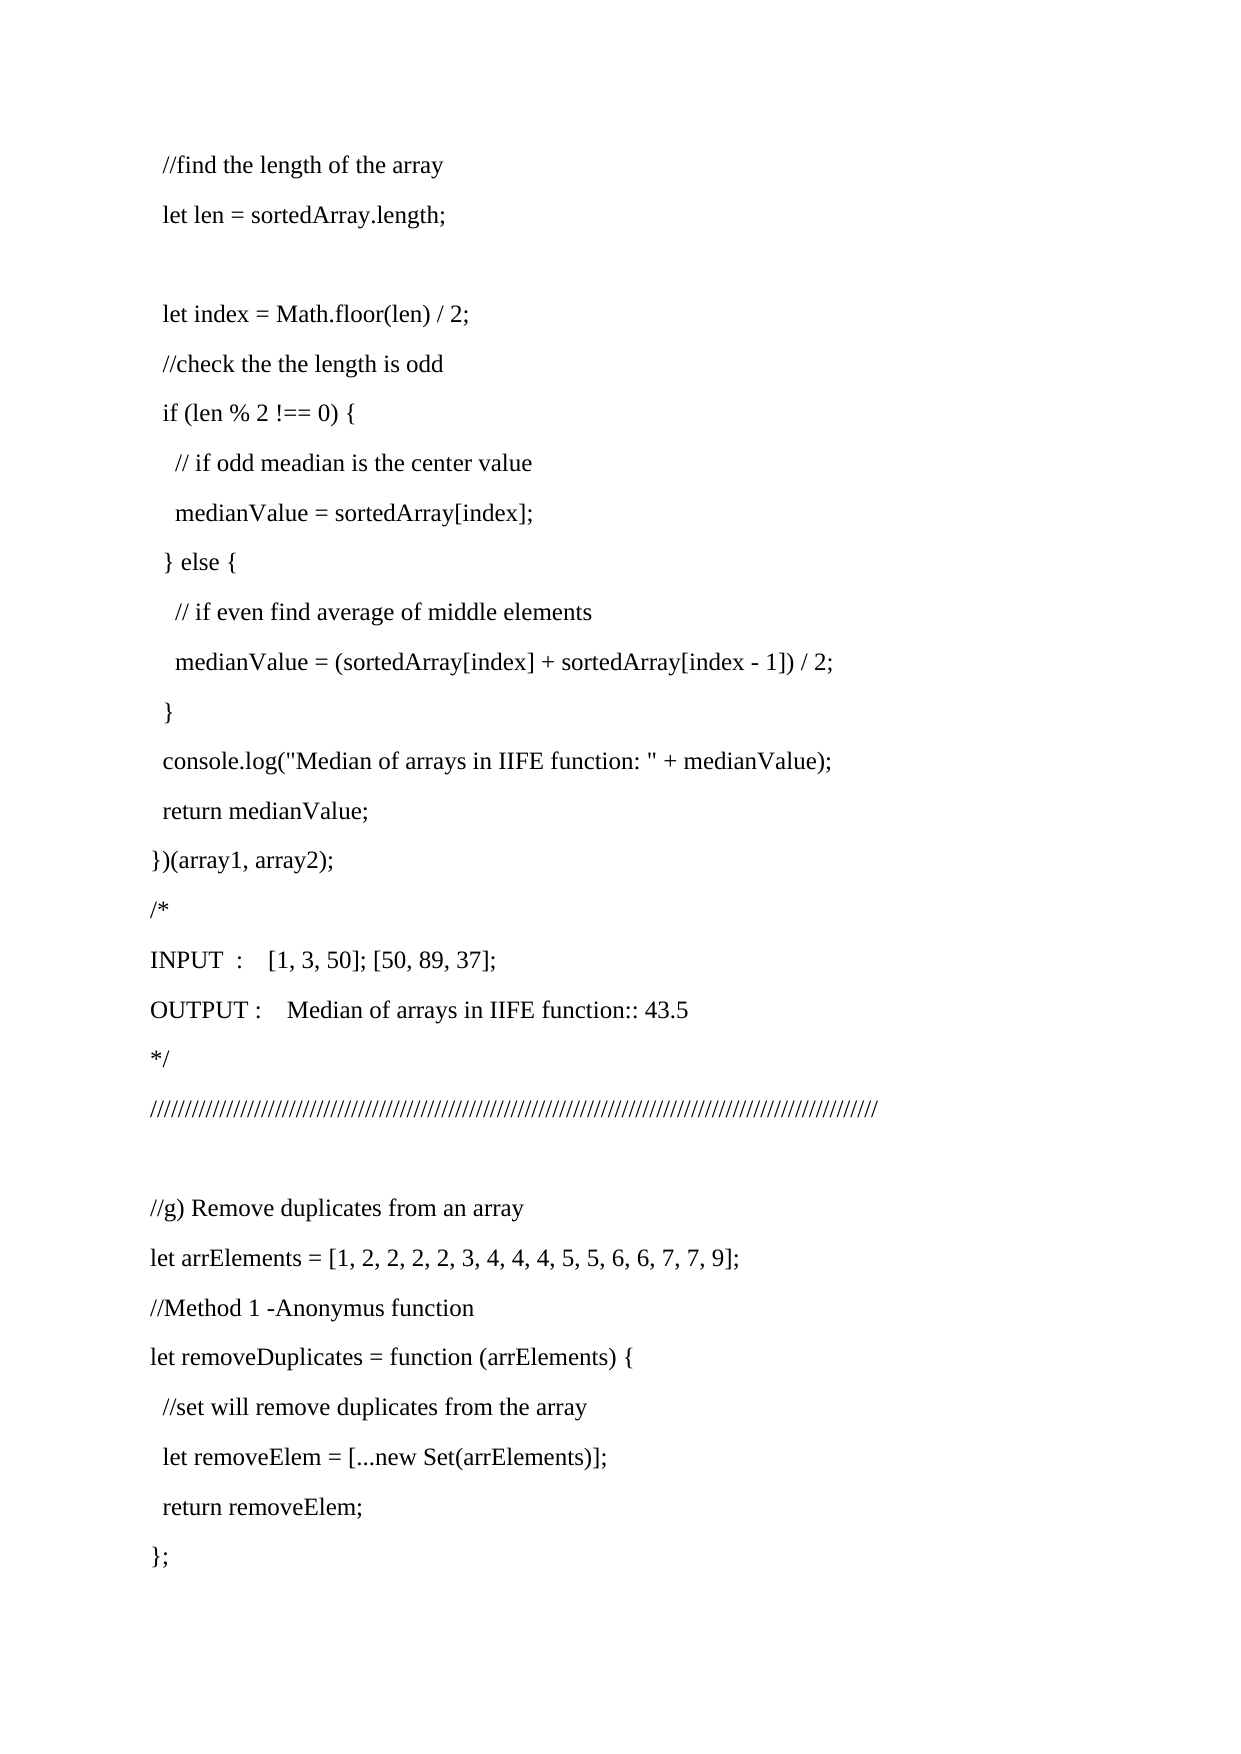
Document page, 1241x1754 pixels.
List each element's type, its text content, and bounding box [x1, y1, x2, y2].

text console.log("Median of arrays in IIFE function: " + medianValue); [150, 746, 1090, 775]
text })(array1, array2); [150, 846, 1090, 874]
text } else { [150, 547, 1090, 576]
text medianValue = sortedArray[index]; [150, 498, 1090, 527]
text let len = sortedArray.length; [150, 200, 1090, 228]
text }; [150, 1541, 1090, 1570]
text // if even find average of middle elements [150, 597, 1090, 626]
text let arrElements = [1, 2, 2, 2, 2, 3, 4, 4, 4, 5, 5, 6, 6, 7, 7, 9]; [150, 1243, 1090, 1272]
text } [150, 697, 1090, 725]
text //check the the length is odd [150, 349, 1090, 377]
text INPUT : [1, 3, 50]; [50, 89, 37]; [150, 945, 1090, 974]
text //find the length of the array [150, 150, 1090, 179]
text //Method 1 -Anonymus function [150, 1293, 1090, 1322]
text OUTPUT : Median of arrays in IIFE function:: 43.5 [150, 995, 1090, 1023]
text let index = Math.floor(len) / 2; [150, 299, 1090, 328]
text /* [150, 895, 1090, 924]
text */ [150, 1044, 1090, 1073]
text let removeDuplicates = function (arrElements) { [150, 1342, 1090, 1371]
text if (len % 2 !== 0) { [150, 398, 1090, 427]
text return removeElem; [150, 1492, 1090, 1520]
text // if odd meadian is the center value [150, 448, 1090, 477]
text return medianValue; [150, 796, 1090, 825]
text ///////////////////////////////////////////////////////////////////////////////////////////////////////// [150, 1094, 1090, 1123]
text medianValue = (sortedArray[index] + sortedArray[index - 1]) / 2; [150, 647, 1090, 676]
text //g) Remove duplicates from an array [150, 1193, 1090, 1222]
text let removeElem = [...new Set(arrElements)]; [150, 1442, 1090, 1471]
text //set will remove duplicates from the array [150, 1392, 1090, 1421]
